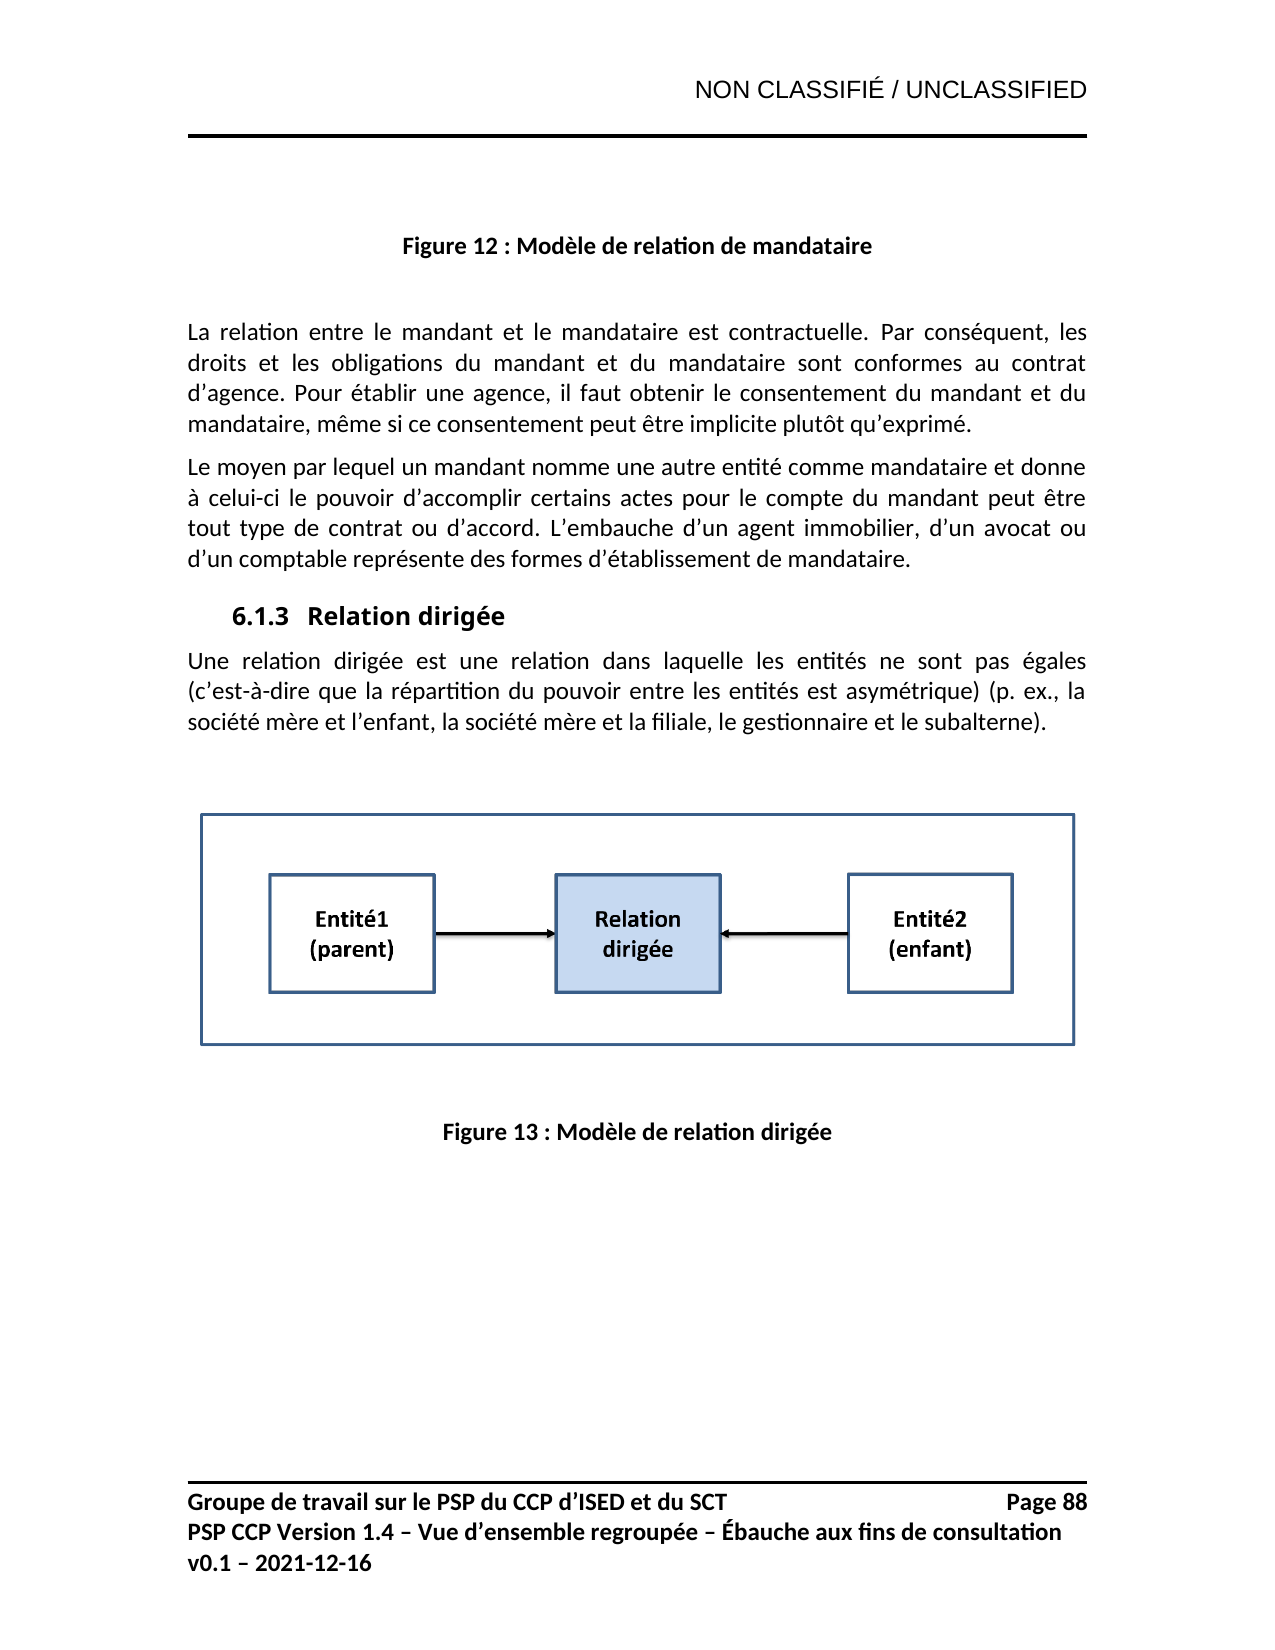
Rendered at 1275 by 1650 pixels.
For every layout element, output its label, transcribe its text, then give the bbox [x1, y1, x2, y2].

text Figure 13 : Modèle de relation dirigée [187, 1116, 1087, 1147]
text La relation entre le mandant et le mandataire est contractuelle. Par conséquent, les droits et les obligations du mandant et du mandataire sont conformes au contrat d’agence. Pour établir une agence, il faut obtenir le consentement du mandant et du mandataire, même si ce consentement peut être implicite plutôt qu’exprimé. [187, 317, 1087, 439]
text Une relation dirigée est une relation dans laquelle les entités ne sont pas égales (c’est-à-dire que la répartition du pouvoir entre les entités est asymétrique) (p. ex., la société mère et l’enfant, la société mère et la filiale, le gestionnaire et le subalterne). [187, 645, 1087, 736]
picture [187, 791, 1088, 1067]
text Figure 12 : Modèle de relation de mandataire [187, 231, 1087, 261]
subtitle Relation dirigée [232, 598, 1087, 632]
text Le moyen par lequel un mandant nomme une autre entité comme mandataire et donne à celui-ci le pouvoir d’accomplir certains actes pour le compte du mandant peut être tout type de contrat ou d’accord. L’embauche d’un agent immobilier, d’un avocat ou d’un comptable représente des formes d’établissement de mandataire. [187, 451, 1087, 573]
